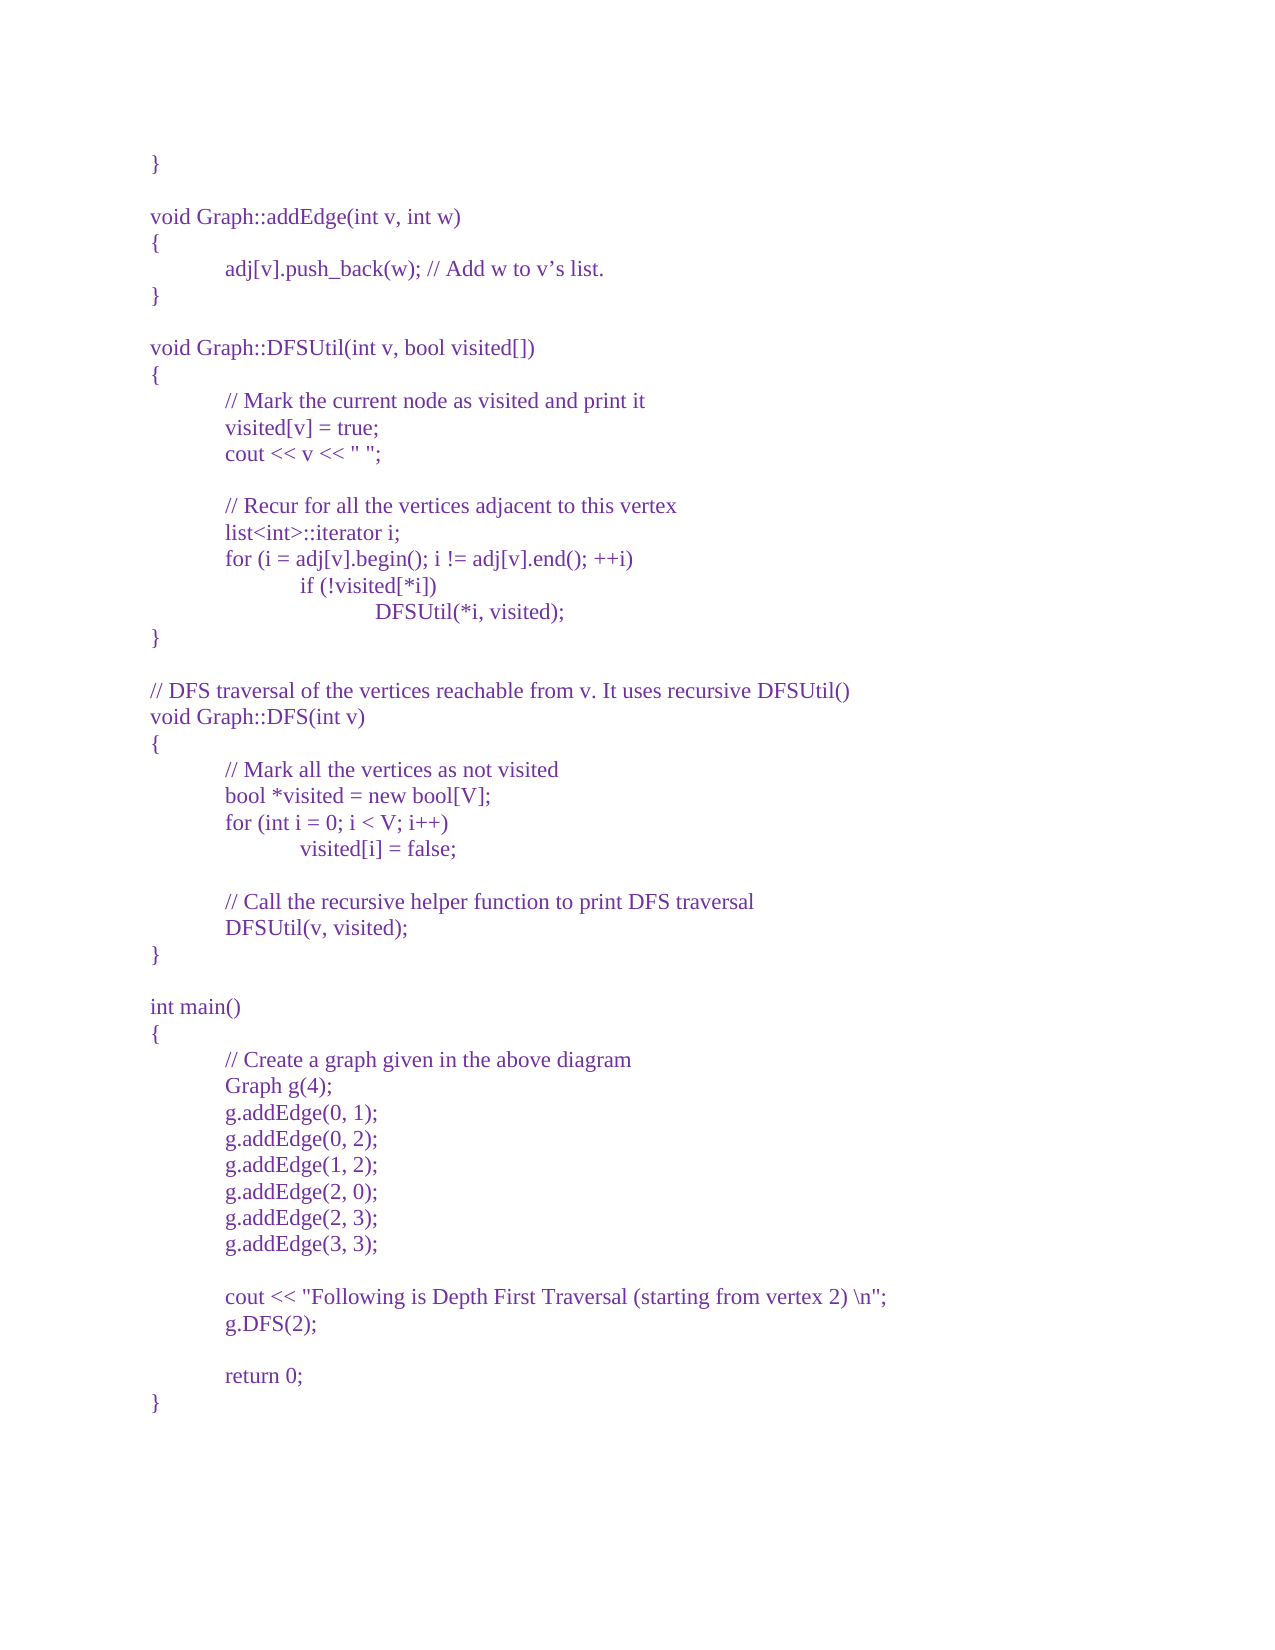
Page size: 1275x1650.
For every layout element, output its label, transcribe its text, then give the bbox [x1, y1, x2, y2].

text g.addEdge(2, 0); [150, 1178, 1125, 1204]
text int main() [150, 993, 1125, 1020]
text void Graph::addEdge(int v, int w) [150, 203, 1125, 229]
text Graph g(4); [150, 1072, 1125, 1099]
text // Mark the current node as visited and print it [150, 387, 1125, 413]
text } [150, 282, 1125, 308]
text for (int i = 0; i < V; i++) [150, 809, 1125, 835]
text // Recur for all the vertices adjacent to this vertex [150, 493, 1125, 519]
text g.addEdge(2, 3); [150, 1204, 1125, 1231]
text } [150, 1389, 1125, 1415]
text } [150, 150, 1125, 176]
text visited[i] = false; [150, 835, 1125, 862]
text cout << "Following is Depth First Traversal (starting from vertex 2) \n"; [150, 1283, 1125, 1309]
text return 0; [150, 1362, 1125, 1389]
text for (i = adj[v].begin(); i != adj[v].end(); ++i) [150, 545, 1125, 572]
text g.addEdge(0, 1); [150, 1099, 1125, 1125]
text list<int>::iterator i; [150, 519, 1125, 545]
text { [150, 1020, 1125, 1046]
text // Mark all the vertices as not visited [150, 756, 1125, 782]
text g.addEdge(3, 3); [150, 1231, 1125, 1257]
text void Graph::DFSUtil(int v, bool visited[]) [150, 334, 1125, 361]
text // DFS traversal of the vertices reachable from v. It uses recursive DFSUtil() [150, 677, 1125, 703]
text void Graph::DFS(int v) [150, 703, 1125, 730]
text adj[v].push_back(w); // Add w to v’s list. [150, 255, 1125, 282]
text g.DFS(2); [150, 1309, 1125, 1336]
text // Create a graph given in the above diagram [150, 1046, 1125, 1072]
text // Call the recursive helper function to print DFS traversal [150, 888, 1125, 914]
text visited[v] = true; [150, 413, 1125, 440]
text if (!visited[*i]) [150, 572, 1125, 598]
text cout << v << " "; [150, 440, 1125, 466]
text { [150, 361, 1125, 387]
text DFSUtil(v, visited); [150, 914, 1125, 941]
text { [150, 730, 1125, 756]
text { [150, 229, 1125, 255]
text } [150, 941, 1125, 967]
text bool *visited = new bool[V]; [150, 782, 1125, 809]
text g.addEdge(1, 2); [150, 1151, 1125, 1178]
text } [150, 624, 1125, 651]
text g.addEdge(0, 2); [150, 1125, 1125, 1151]
text DFSUtil(*i, visited); [150, 598, 1125, 624]
